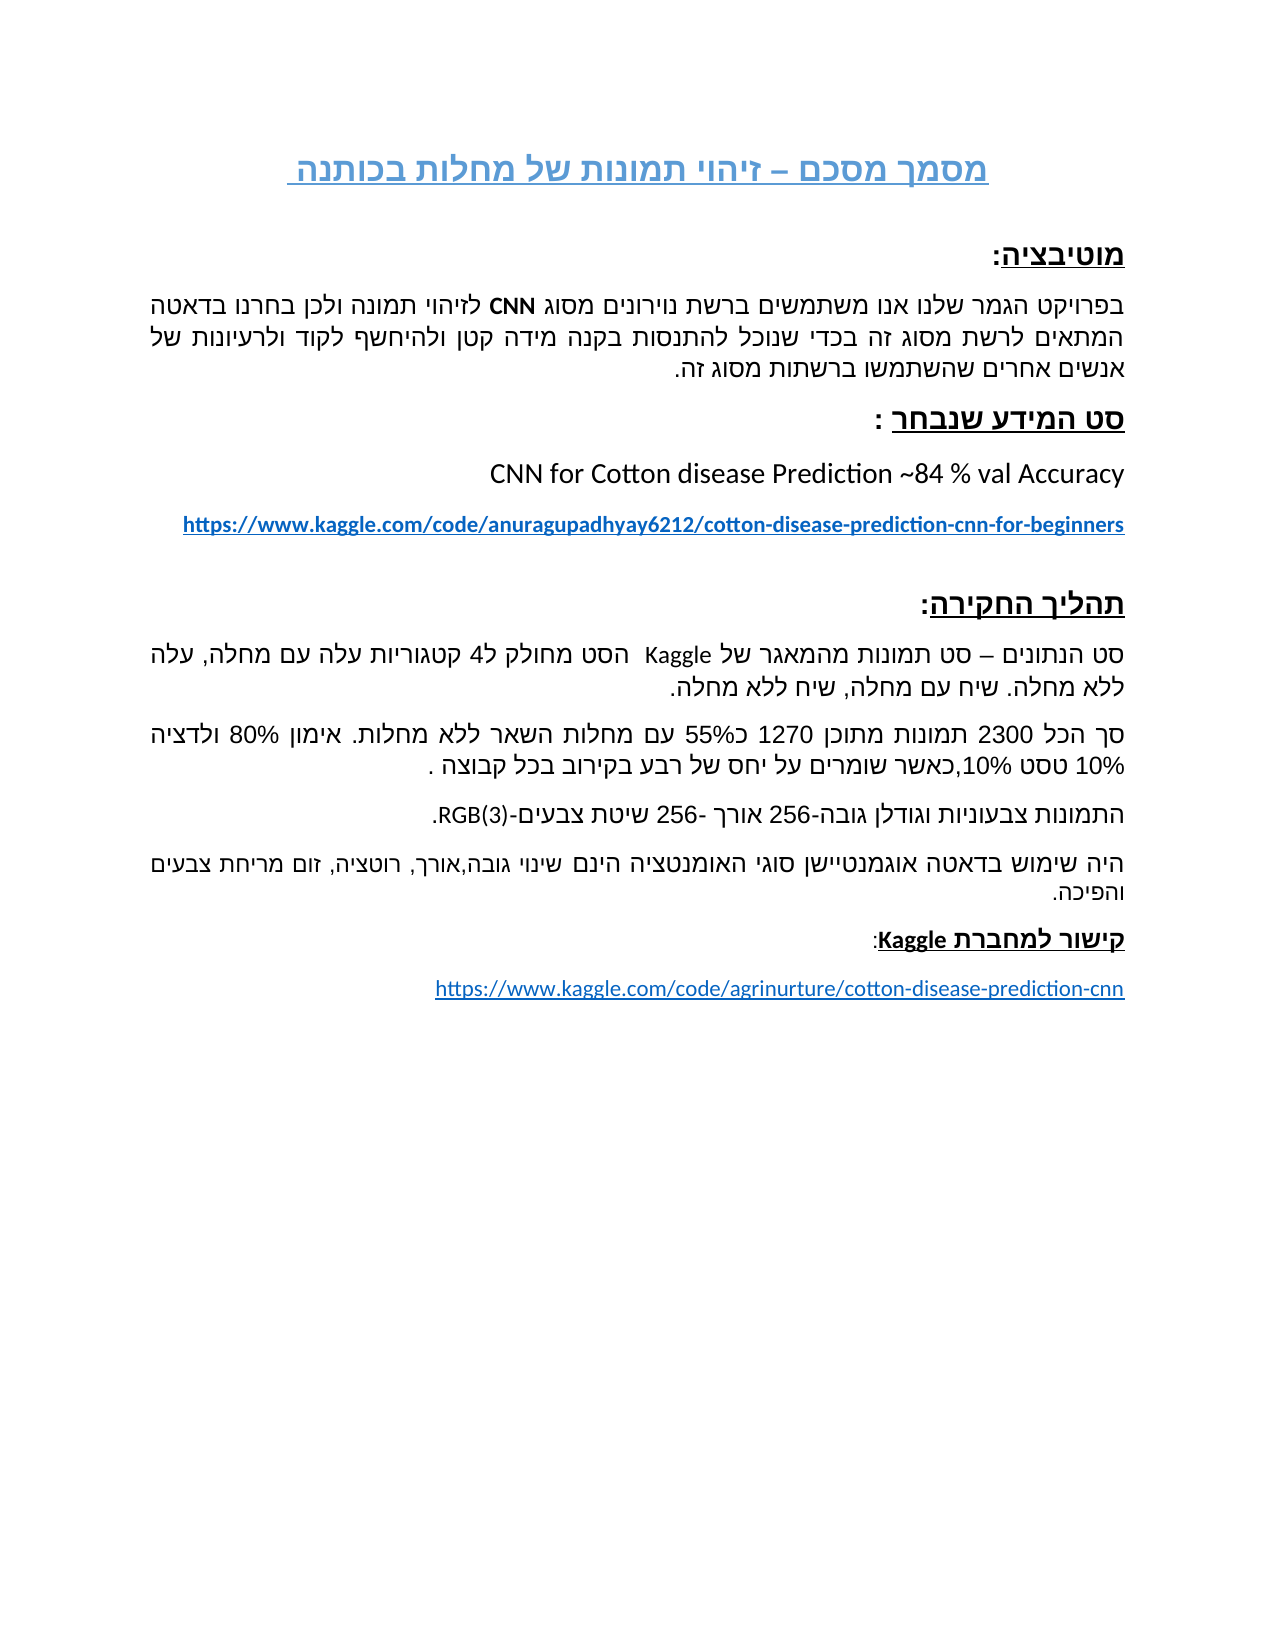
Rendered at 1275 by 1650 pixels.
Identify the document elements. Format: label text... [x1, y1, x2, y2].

text היה שימוש בדאטה אוגמנטיישן סוגי האומנטציה הינם שינוי גובה,אורך, רוטציה, זום מריחת צבעים והפיכה. [150, 848, 1125, 906]
text סט המידע שנבחר : [150, 402, 1125, 435]
text התמונות צבעוניות וגודלן גובה-256 אורך -256 שיטת צבעים-RGB(3). [150, 799, 1125, 829]
text https://www.kaggle.com/code/anuragupadhyay6212/cotton-disease-prediction-cnn-for-beginners [150, 510, 1125, 568]
text סט הנתונים – סט תמונות מהמאגר של Kaggle הסט מחולק ל4 קטגוריות עלה עם מחלה, עלה ללא מחלה. שיח עם מחלה, שיח ללא מחלה. [150, 640, 1125, 701]
text סך הכל 2300 תמונות מתוכן 1270 כ55% עם מחלות השאר ללא מחלות. אימון 80% ולדציה 10% טסט 10%,כאשר שומרים על יחס של רבע בקירוב בכל קבוצה . [150, 720, 1125, 780]
text https://www.kaggle.com/code/agrinurture/cotton-disease-prediction-cnn [150, 974, 1125, 1002]
text בפרויקט הגמר שלנו אנו משתמשים ברשת נוירונים מסוג CNN לזיהוי תמונה ולכן בחרנו בדאטה המתאים לרשת מסוג זה בכדי שנוכל להתנסות בקנה מידה קטן ולהיחשף לקוד ולרעיונות של אנשים אחרים שהשתמשו ברשתות מסוג זה. [150, 290, 1125, 383]
text תהליך החקירה: [150, 587, 1125, 620]
text CNN for Cotton disease Prediction ~84 % val Accuracy [150, 455, 1125, 490]
text קישור למחברת Kaggle: [150, 924, 1125, 955]
text מוטיבציה: [150, 237, 1125, 271]
text מסמך מסכם – זיהוי תמונות של מחלות בכותנה [150, 150, 1125, 219]
